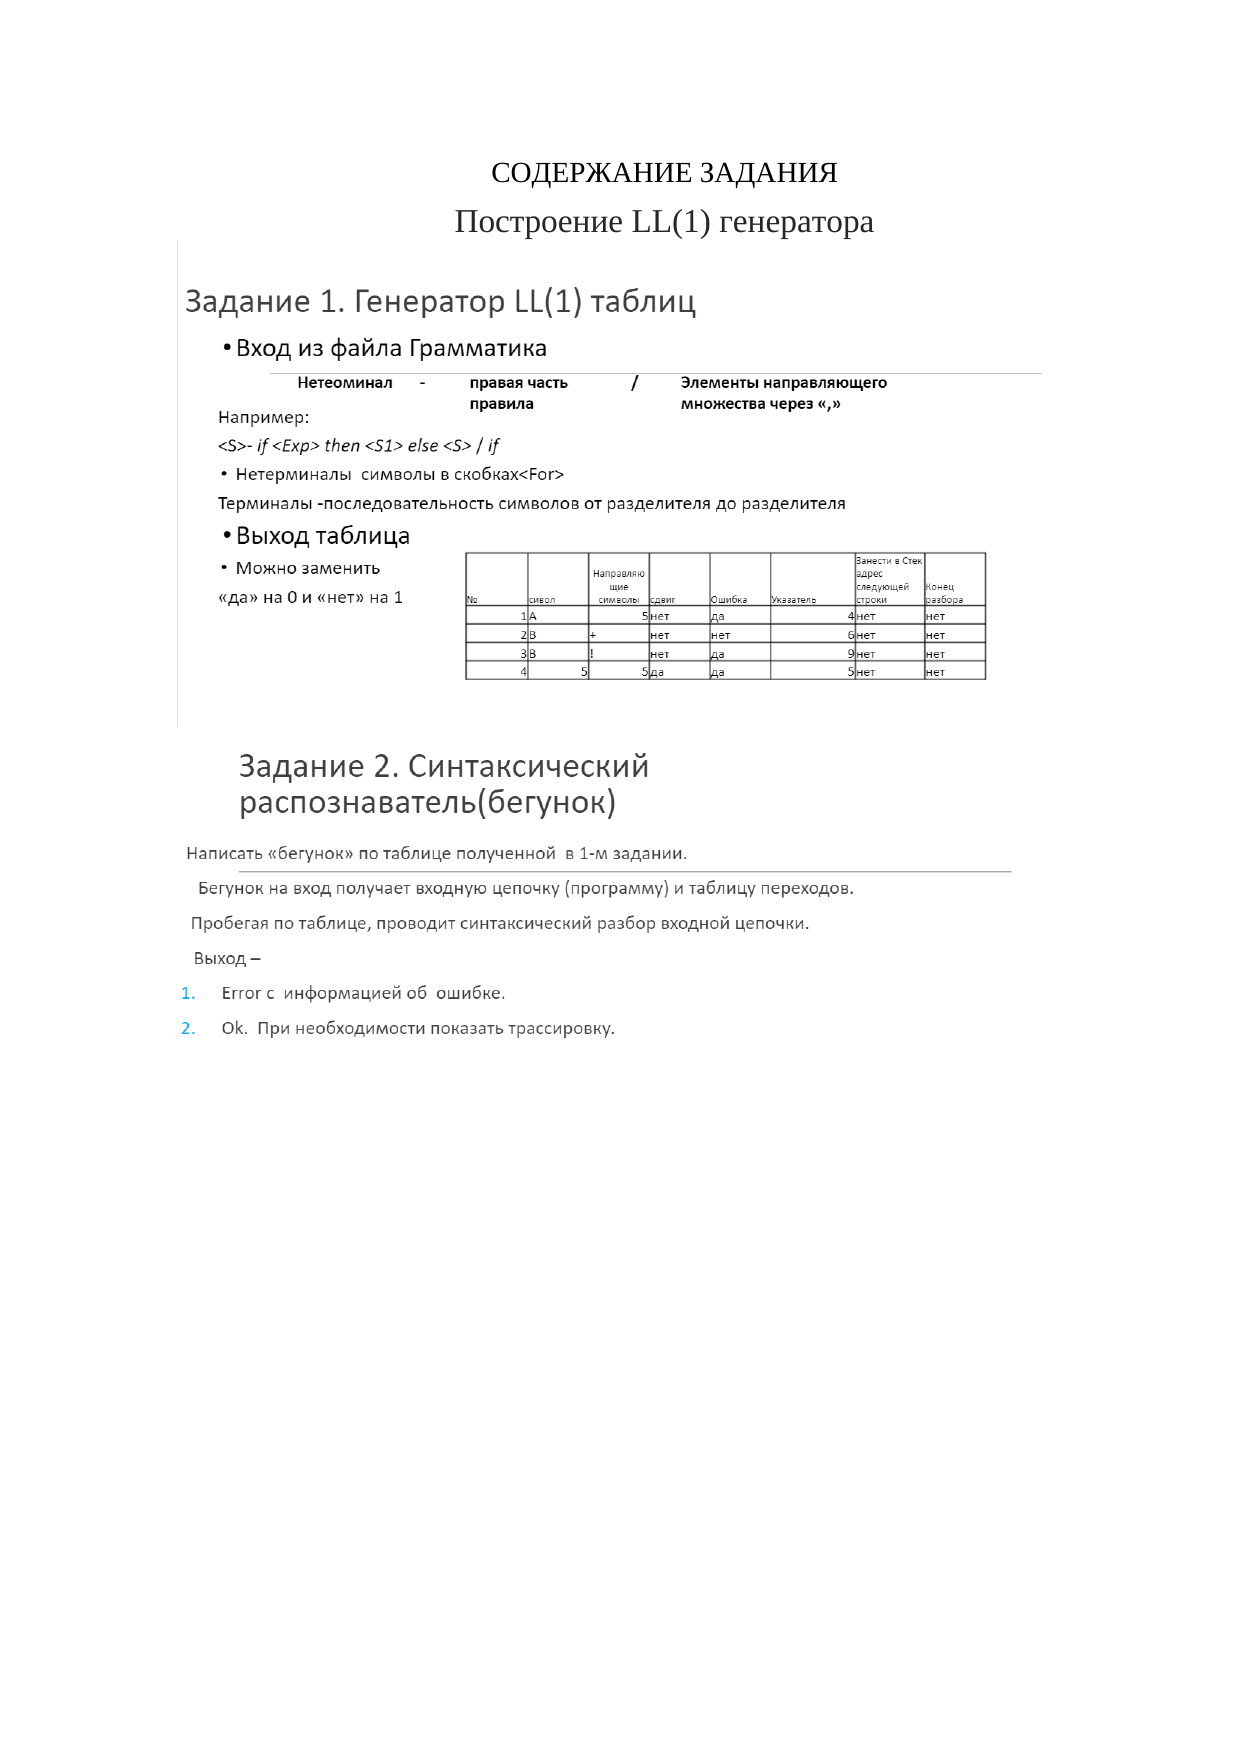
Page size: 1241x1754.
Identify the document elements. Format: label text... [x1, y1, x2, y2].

subtitle СОДЕРЖАНИЕ ЗАДАНИЯ [177, 156, 1152, 189]
picture [177, 240, 1119, 727]
picture [177, 738, 1089, 1225]
text Построение LL(1) генератора [177, 202, 1152, 240]
